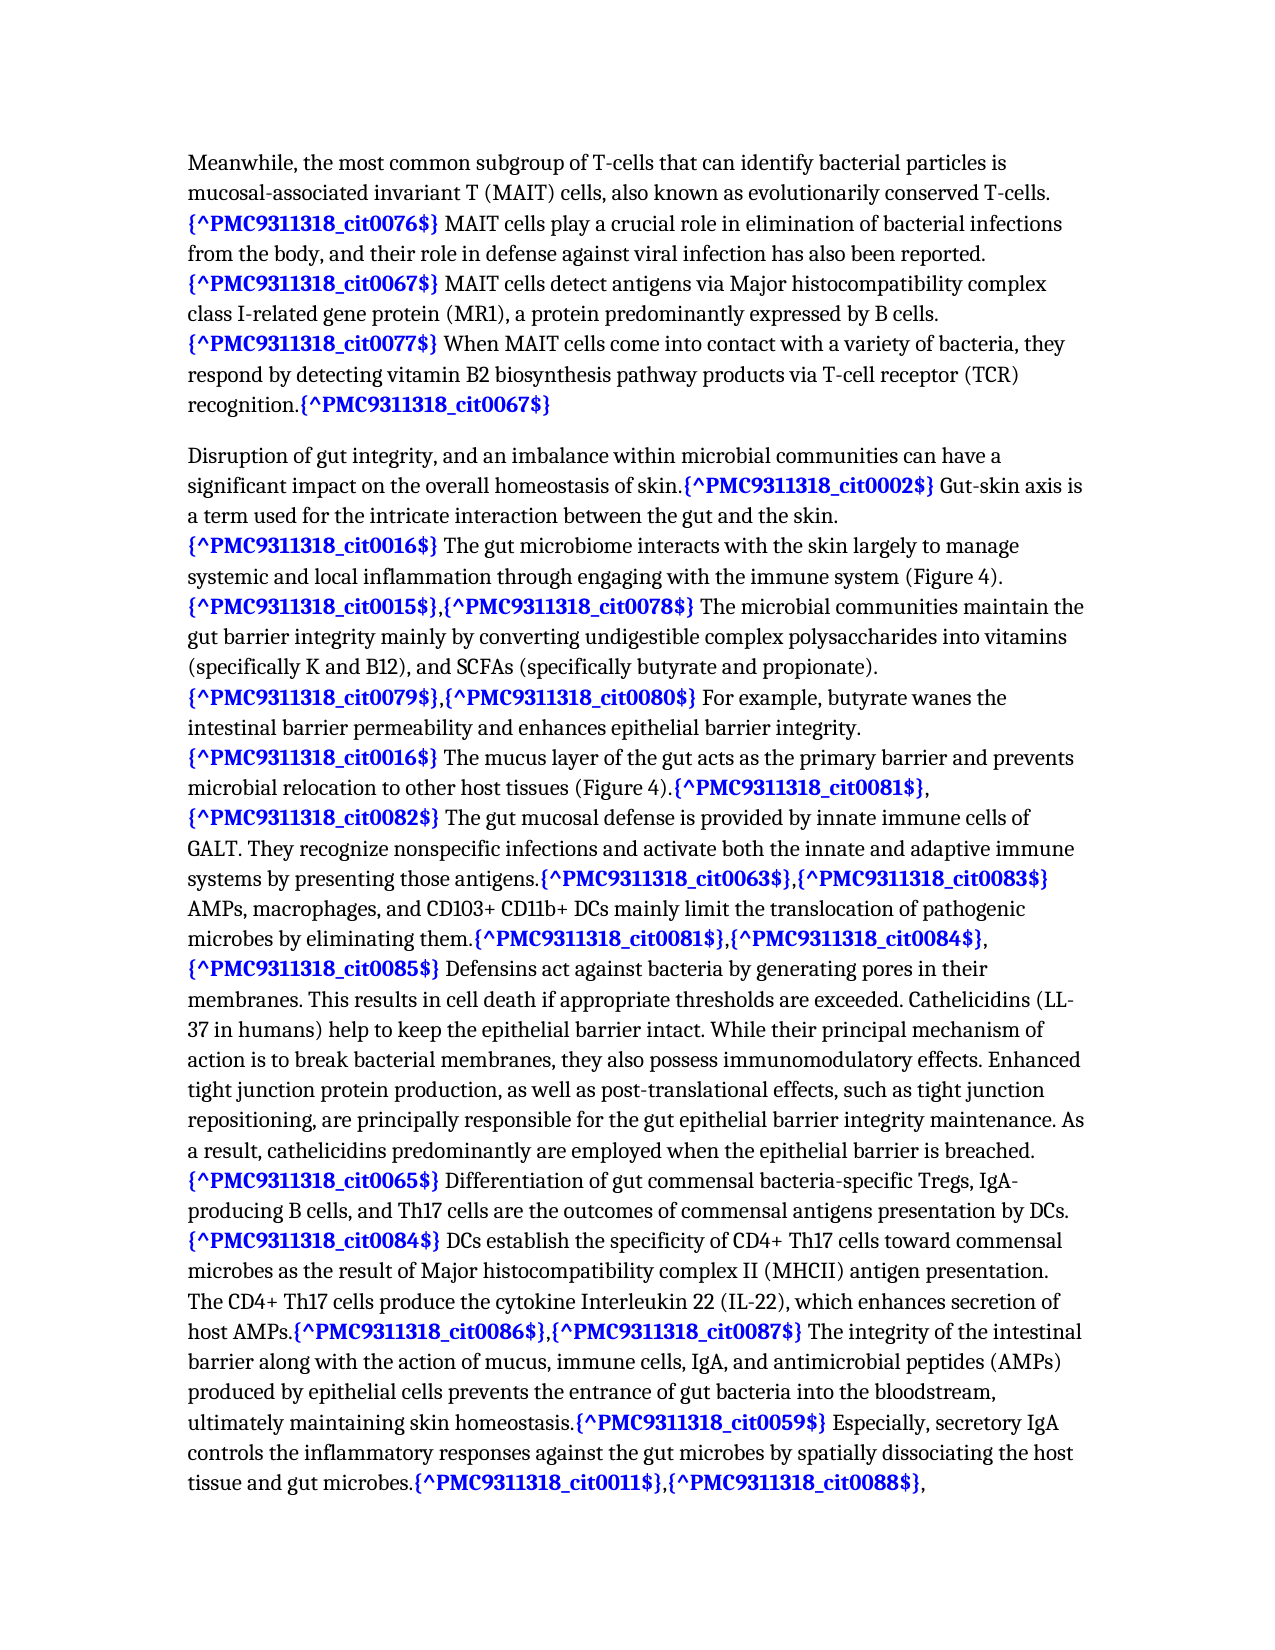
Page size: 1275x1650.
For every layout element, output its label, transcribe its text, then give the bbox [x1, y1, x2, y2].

text Meanwhile, the most common subgroup of T-cells that can identify bacterial particles is mucosal-associated invariant T (MAIT) cells, also known as evolutionarily conserved T-cells.{^PMC9311318_cit0076$} MAIT cells play a crucial role in elimination of bacterial infections from the body, and their role in defense against viral infection has also been reported.{^PMC9311318_cit0067$} MAIT cells detect antigens via Major histocompatibility complex class I-related gene protein (MR1), a protein predominantly expressed by B cells.{^PMC9311318_cit0077$} When MAIT cells come into contact with a variety of bacteria, they respond by detecting vitamin B2 biosynthesis pathway products via T-cell receptor (TCR) recognition.{^PMC9311318_cit0067$} [187, 150, 1087, 418]
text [187, 443, 1087, 1496]
